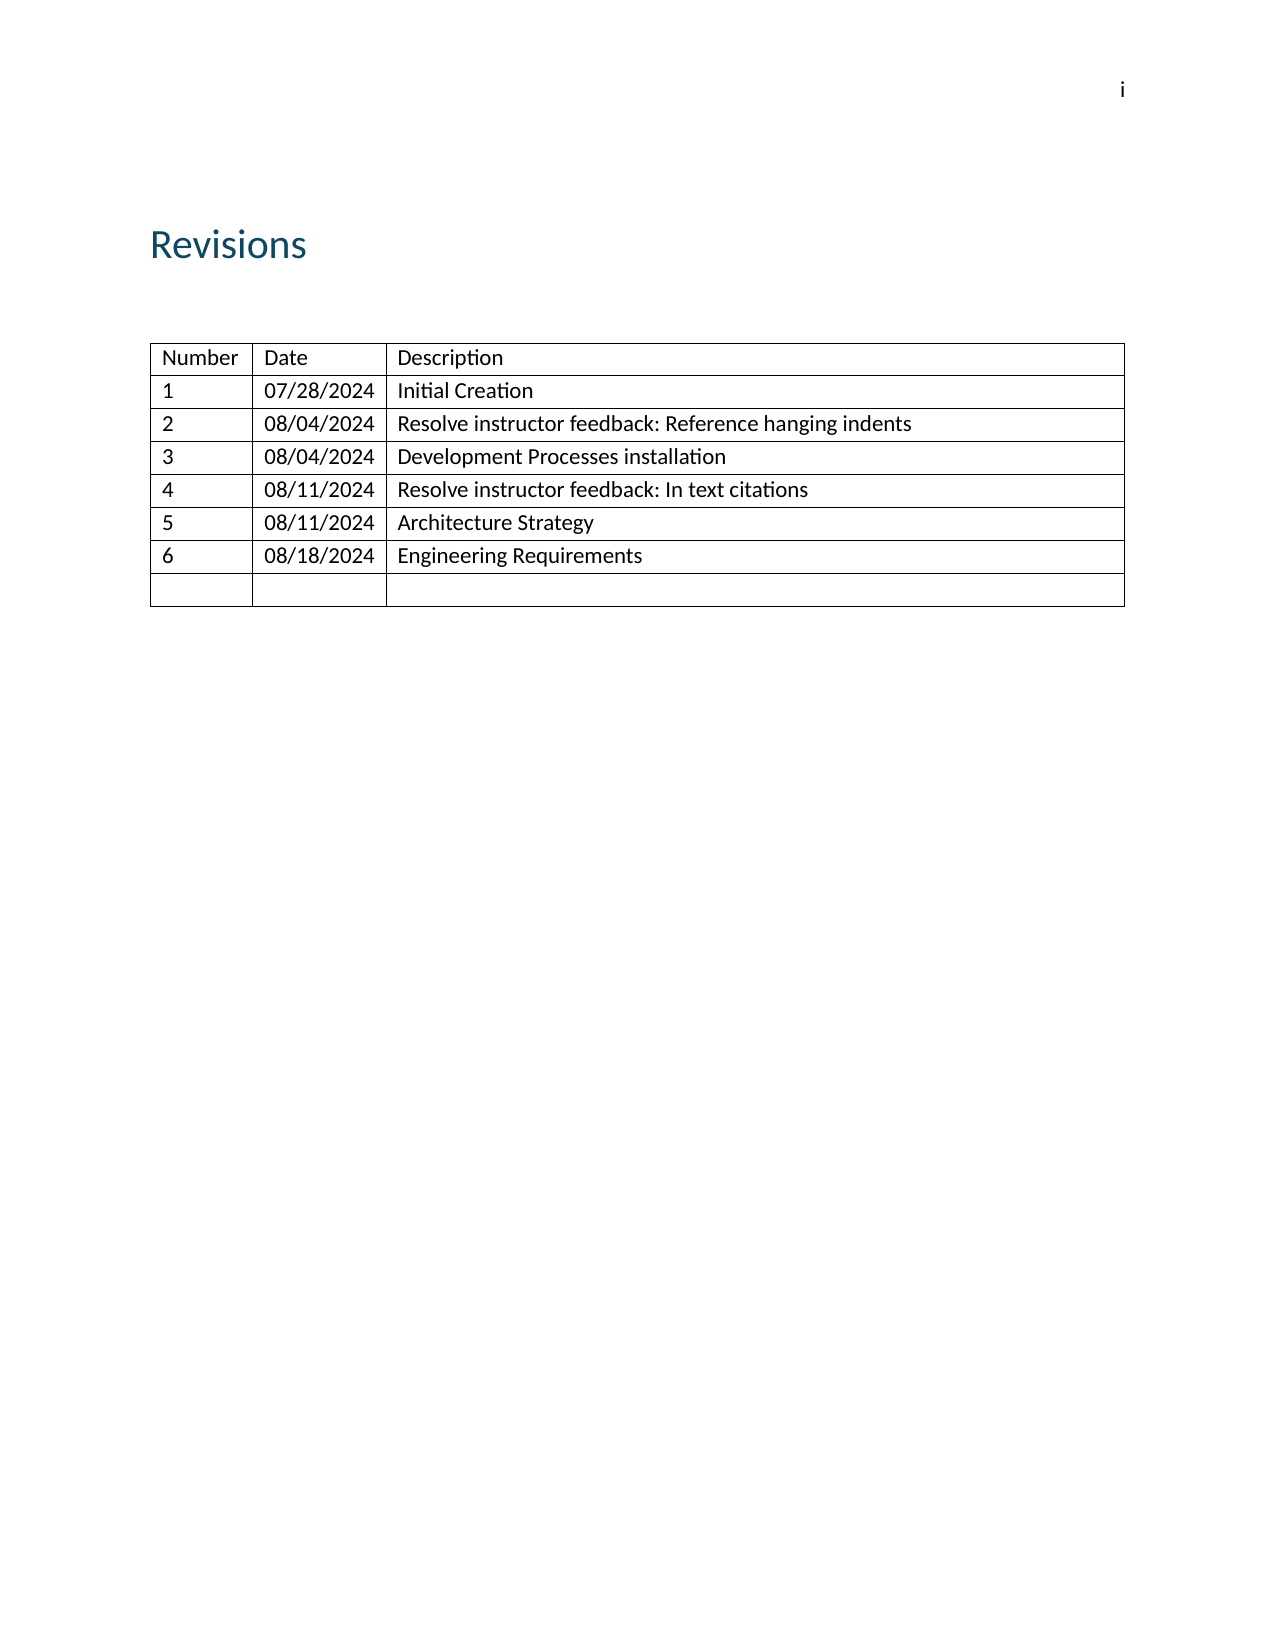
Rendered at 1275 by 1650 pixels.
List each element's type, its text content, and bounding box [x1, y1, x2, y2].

table_cell 08/18/2024 [253, 541, 386, 573]
table_cell Initial Creation [387, 376, 1124, 408]
table_cell [387, 574, 1124, 606]
table_cell [253, 574, 386, 606]
table_cell 07/28/2024 [253, 376, 386, 408]
table_cell Resolve instructor feedback: Reference hanging indents [387, 409, 1124, 441]
table_cell Development Processes installation [387, 442, 1124, 474]
table_cell 08/04/2024 [253, 409, 386, 441]
table_cell Resolve instructor feedback: In text citations [387, 475, 1124, 507]
table_cell Architecture Strategy [387, 508, 1124, 540]
table_cell 1 [151, 376, 252, 408]
table_cell 6 [151, 541, 252, 573]
table_cell 08/11/2024 [253, 508, 386, 540]
table_cell Engineering Requirements [387, 541, 1124, 573]
table_cell 3 [151, 442, 252, 474]
table_cell 5 [151, 508, 252, 540]
subtitle Revisions [150, 218, 1125, 269]
table_header Date [253, 344, 386, 375]
table_cell 08/11/2024 [253, 475, 386, 507]
table_header Number [151, 344, 252, 375]
table_cell 4 [151, 475, 252, 507]
table_cell [151, 574, 252, 606]
table_header Description [387, 344, 1124, 375]
table_cell 08/04/2024 [253, 442, 386, 474]
table_cell 2 [151, 409, 252, 441]
